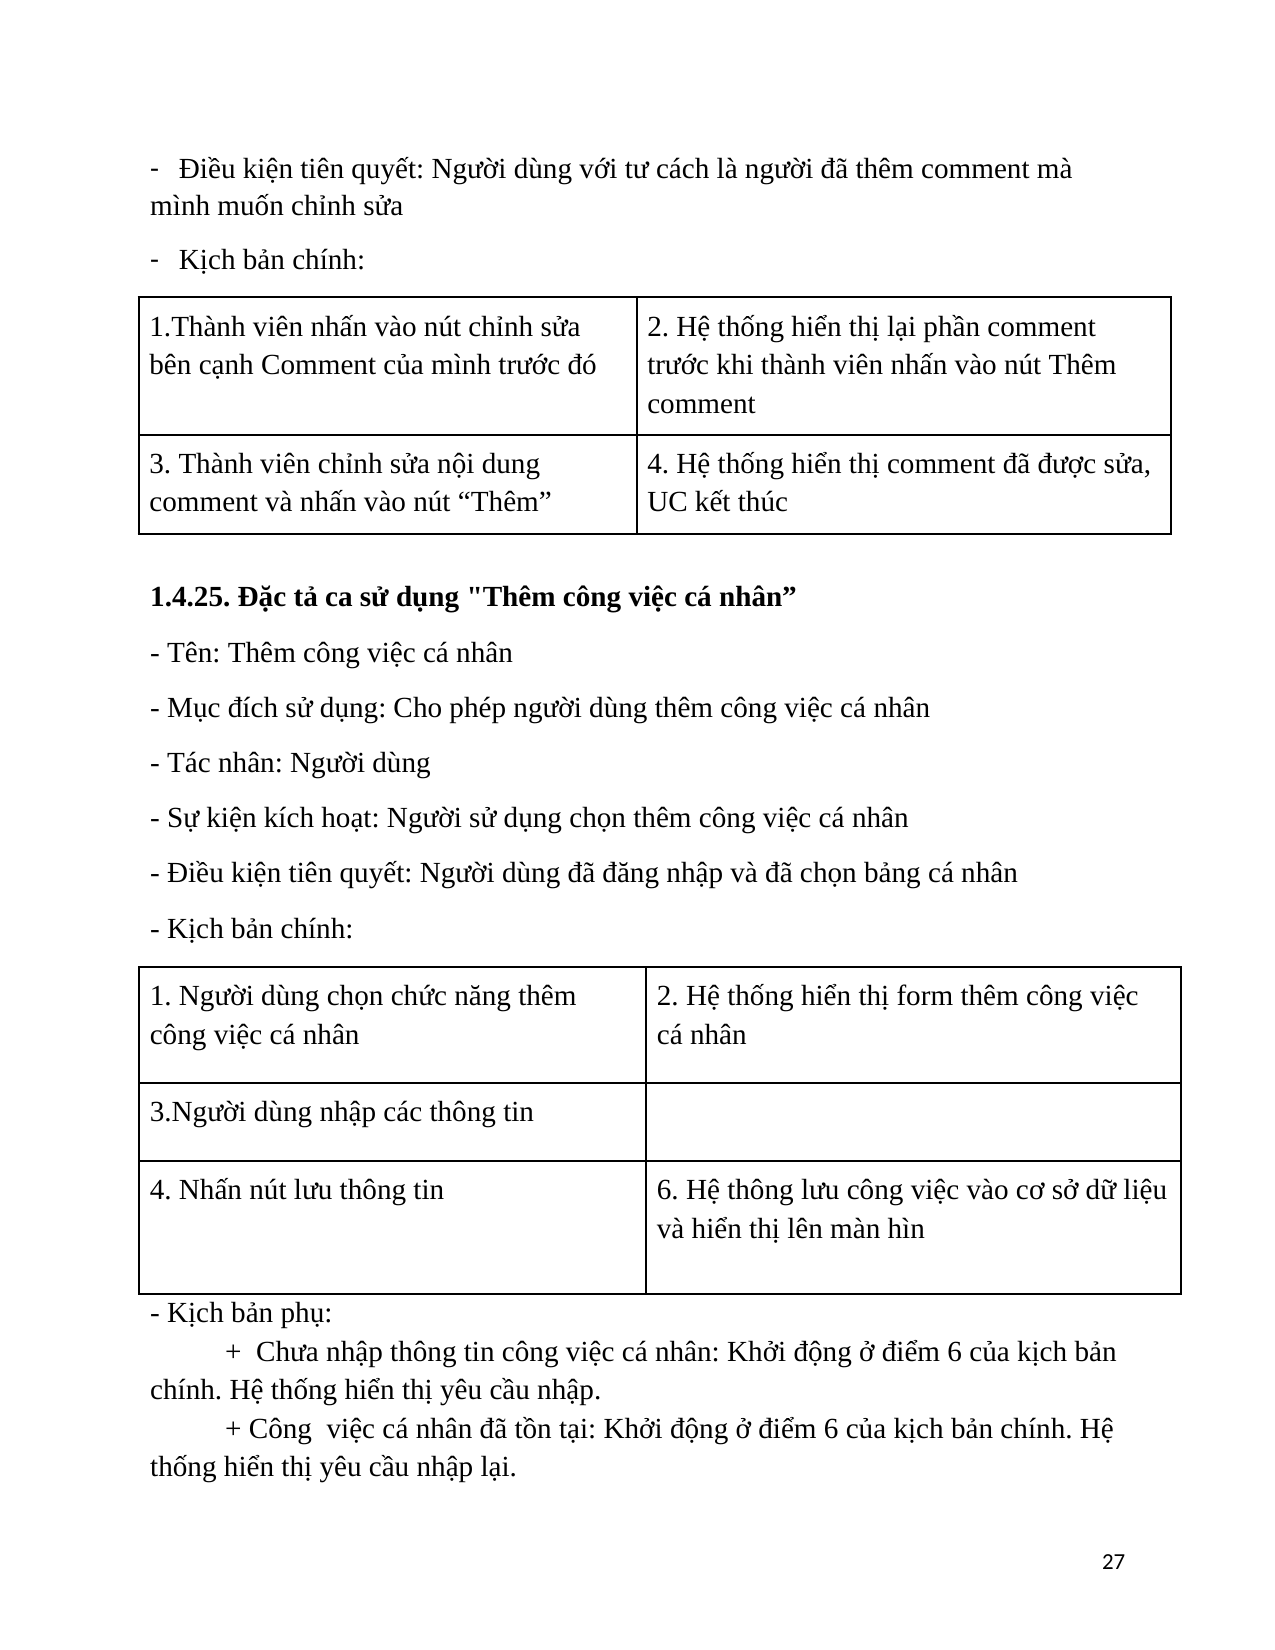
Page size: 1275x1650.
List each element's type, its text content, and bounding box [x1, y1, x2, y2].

text - Điều kiện tiên quyết: Người dùng với tư cách là người đã thêm comment mà mình muốn chỉnh sửa [150, 150, 1125, 222]
text - Kịch bản phụ: [150, 1295, 1125, 1329]
text - Kịch bản chính: [150, 241, 1125, 277]
table_header 1.Thành viên nhấn vào nút chỉnh sửa bên cạnh Comment của mình trước đó [140, 298, 636, 433]
table_cell 3. Thành viên chỉnh sửa nội dung comment và nhấn vào nút “Thêm” [140, 436, 636, 532]
table_header 2. Hệ thống hiển thị lại phần comment trước khi thành viên nhấn vào nút Thêm comment [638, 298, 1170, 433]
text - Sự kiện kích hoạt: Người sử dụng chọn thêm công việc cá nhân [150, 800, 1125, 834]
table_cell 6. Hệ thông lưu công việc vào cơ sở dữ liệu và hiển thị lên màn hìn [647, 1162, 1180, 1293]
table_cell [647, 1084, 1180, 1160]
text 1.4.25. Đặc tả ca sử dụng "Thêm công việc cá nhân” [150, 579, 1125, 613]
text - Kịch bản chính: [150, 911, 1125, 944]
table_cell 4. Nhấn nút lưu thông tin [140, 1162, 645, 1293]
table_header 2. Hệ thống hiển thị form thêm công việc cá nhân [647, 968, 1180, 1082]
text - Mục đích sử dụng: Cho phép người dùng thêm công việc cá nhân [150, 690, 1125, 723]
table_cell 3.Người dùng nhập các thông tin [140, 1084, 645, 1160]
table_cell 4. Hệ thống hiển thị comment đã được sửa, UC kết thúc [638, 436, 1170, 532]
text - Tên: Thêm công việc cá nhân [150, 635, 1125, 668]
text + Công việc cá nhân đã tồn tại: Khởi động ở điểm 6 của kịch bản chính. Hệ thống hiển thị yêu cầu nhập lại. [150, 1411, 1125, 1483]
table_header 1. Người dùng chọn chức năng thêm công việc cá nhân [140, 968, 645, 1082]
text - Tác nhân: Người dùng [150, 745, 1125, 779]
text + Chưa nhập thông tin công việc cá nhân: Khởi động ở điểm 6 của kịch bản chính. Hệ thống hiển thị yêu cầu nhập. [150, 1334, 1125, 1406]
text - Điều kiện tiên quyết: Người dùng đã đăng nhập và đã chọn bảng cá nhân [150, 856, 1125, 889]
